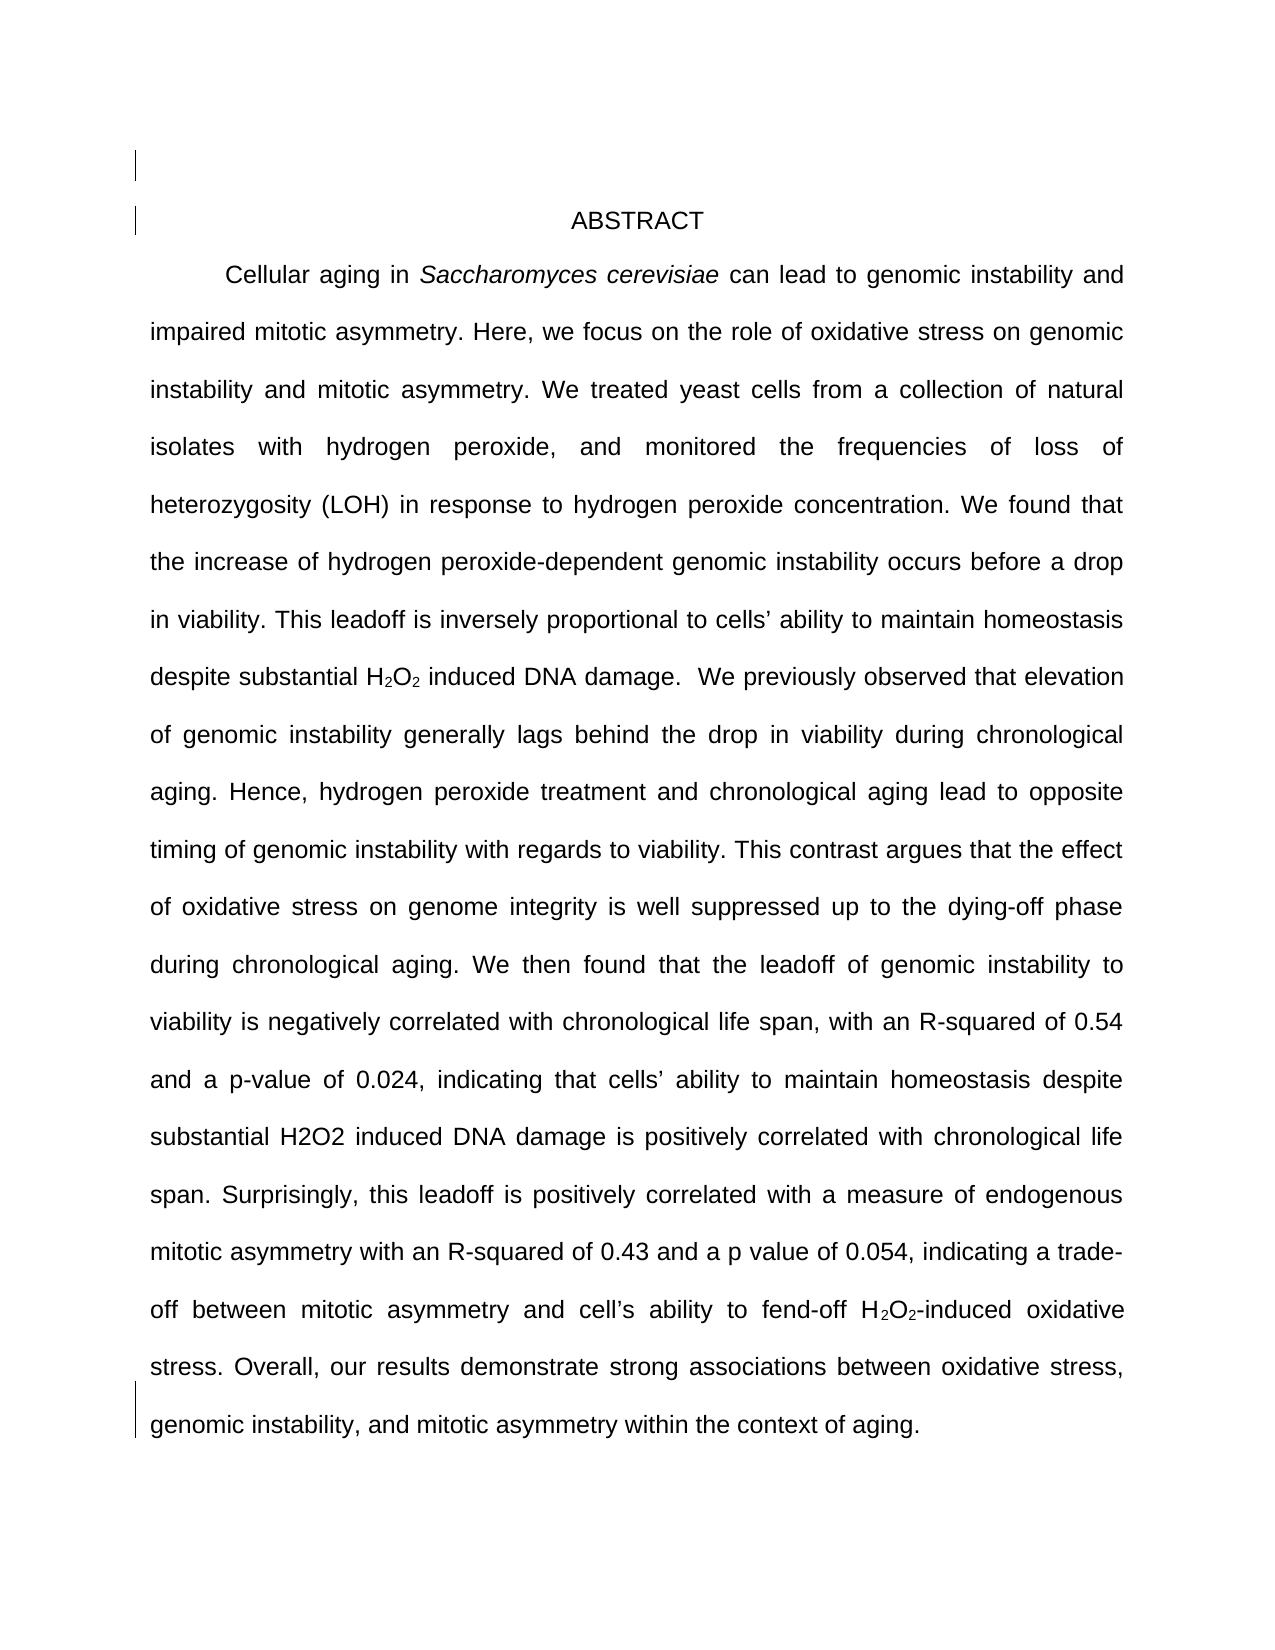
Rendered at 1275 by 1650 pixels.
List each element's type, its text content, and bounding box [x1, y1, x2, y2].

text Cellular aging in Saccharomyces cerevisiae can lead to genomic instability and impaired mitotic asymmetry. Here, we focus on the role of oxidative stress on genomic instability and mitotic asymmetry. We treated yeast cells from a collection of natural isolates with hydrogen peroxide, and monitored the frequencies of loss of heterozygosity (LOH) in response to hydrogen peroxide concentration. We found that the increase of hydrogen peroxide-dependent genomic instability occurs before a drop in viability. This leadoff is inversely proportional to cells’ ability to maintain homeostasis despite substantial H2O2 induced DNA damage. We previously observed that elevation of genomic instability generally lags behind the drop in viability during chronological aging. Hence, hydrogen peroxide treatment and chronological aging lead to opposite timing of genomic instability with regards to viability. This contrast argues that the effect of oxidative stress on genome integrity is well suppressed up to the dying-off phase during chronological aging. We then found that the leadoff of genomic instability to viability is negatively correlated with chronological life span, with an R-squared of 0.54 and a p-value of 0.024, indicating that cells’ ability to maintain homeostasis despite substantial H2O2 induced DNA damage is positively correlated with chronological life span. Surprisingly, this leadoff is positively correlated with a measure of endogenous mitotic asymmetry with an R-squared of 0.43 and a p value of 0.054, indicating a trade-off between mitotic asymmetry and cell’s ability to fend-off H2O2-induced oxidative stress. Overall, our results demonstrate strong associations between oxidative stress, genomic instability, and mitotic asymmetry within the context of aging. [150, 260, 1125, 1438]
text ABSTRACT [150, 206, 1125, 234]
